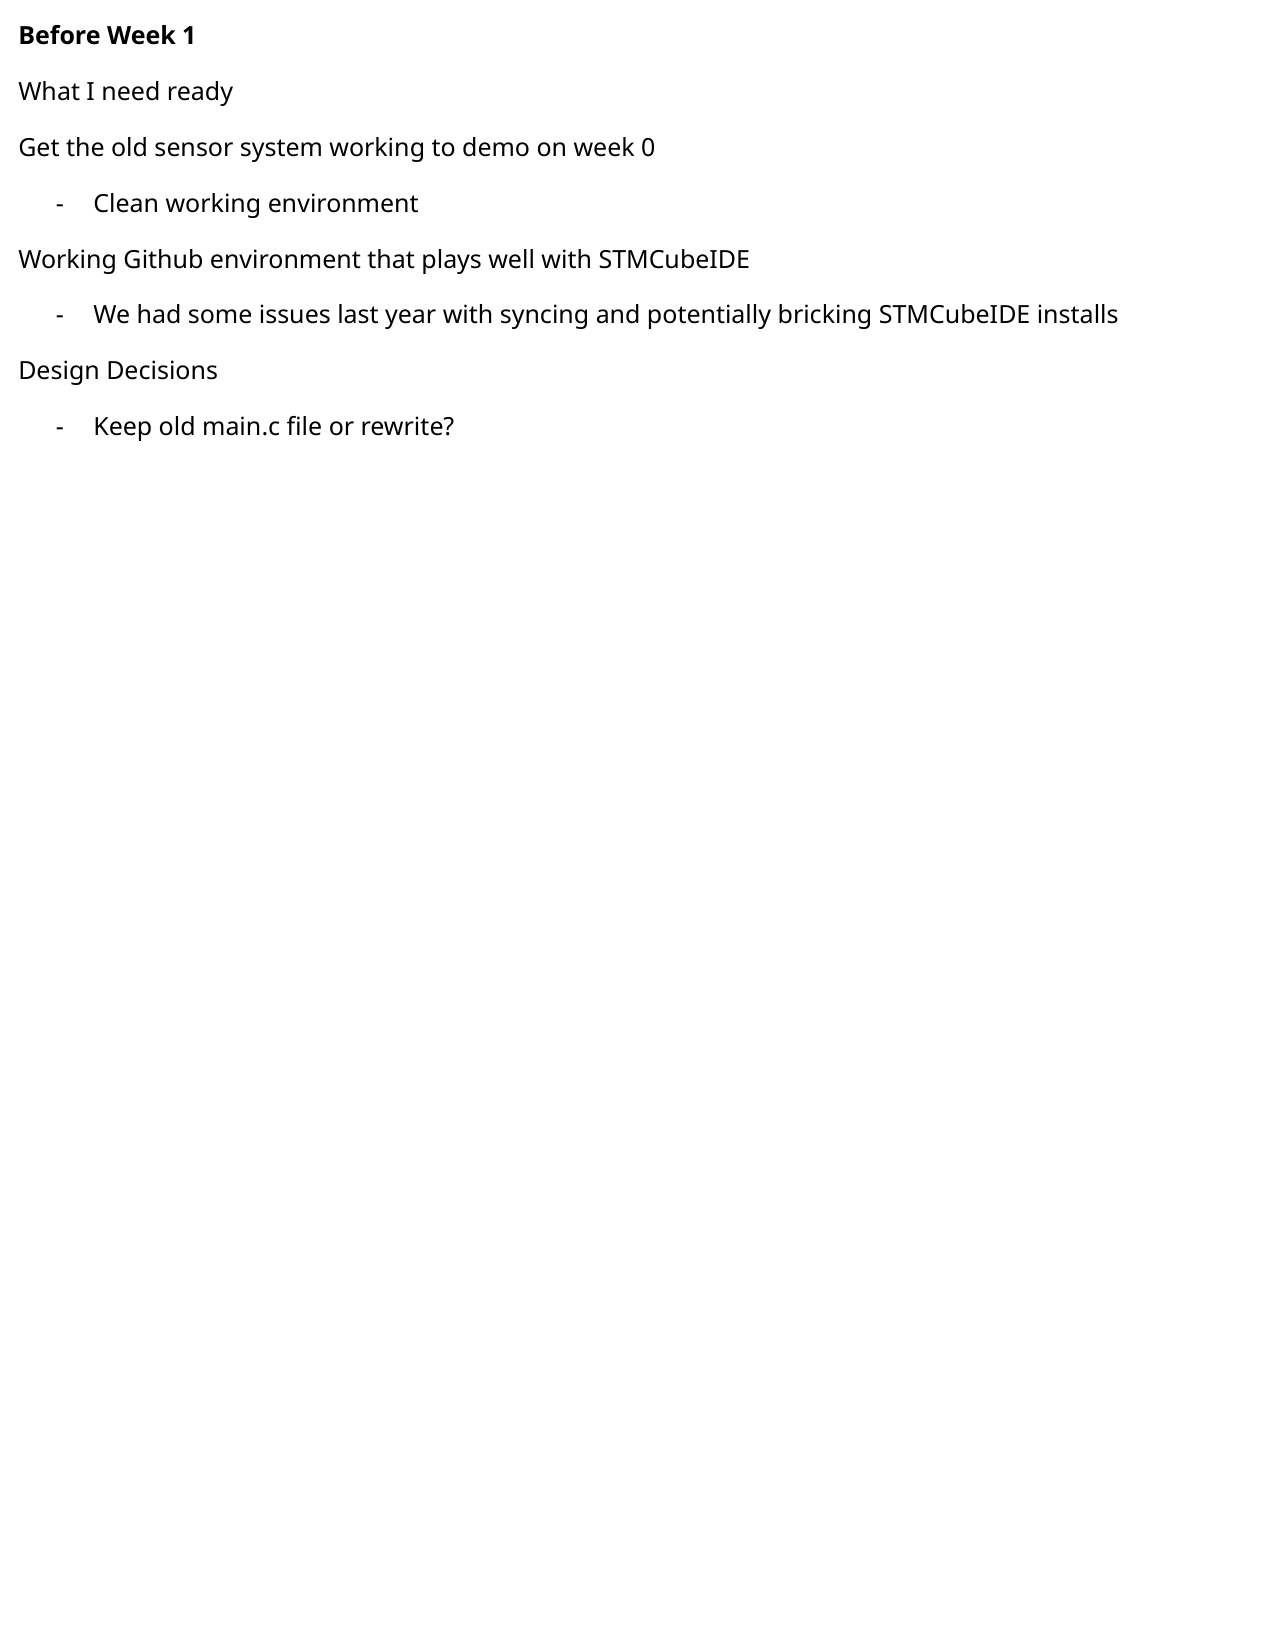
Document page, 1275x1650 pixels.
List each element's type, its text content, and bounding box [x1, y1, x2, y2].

list Keep old main.c file or rewrite? [56, 409, 1257, 443]
list Clean working environment [56, 186, 1257, 219]
text Before Week 1 [18, 18, 1257, 52]
text What I need ready [18, 74, 1257, 108]
text Design Decisions [18, 353, 1257, 387]
list We had some issues last year with syncing and potentially bricking STMCubeIDE installs [56, 297, 1257, 331]
text Working Github environment that plays well with STMCubeIDE [18, 241, 1257, 275]
text Get the old sensor system working to demo on week 0 [18, 130, 1257, 164]
